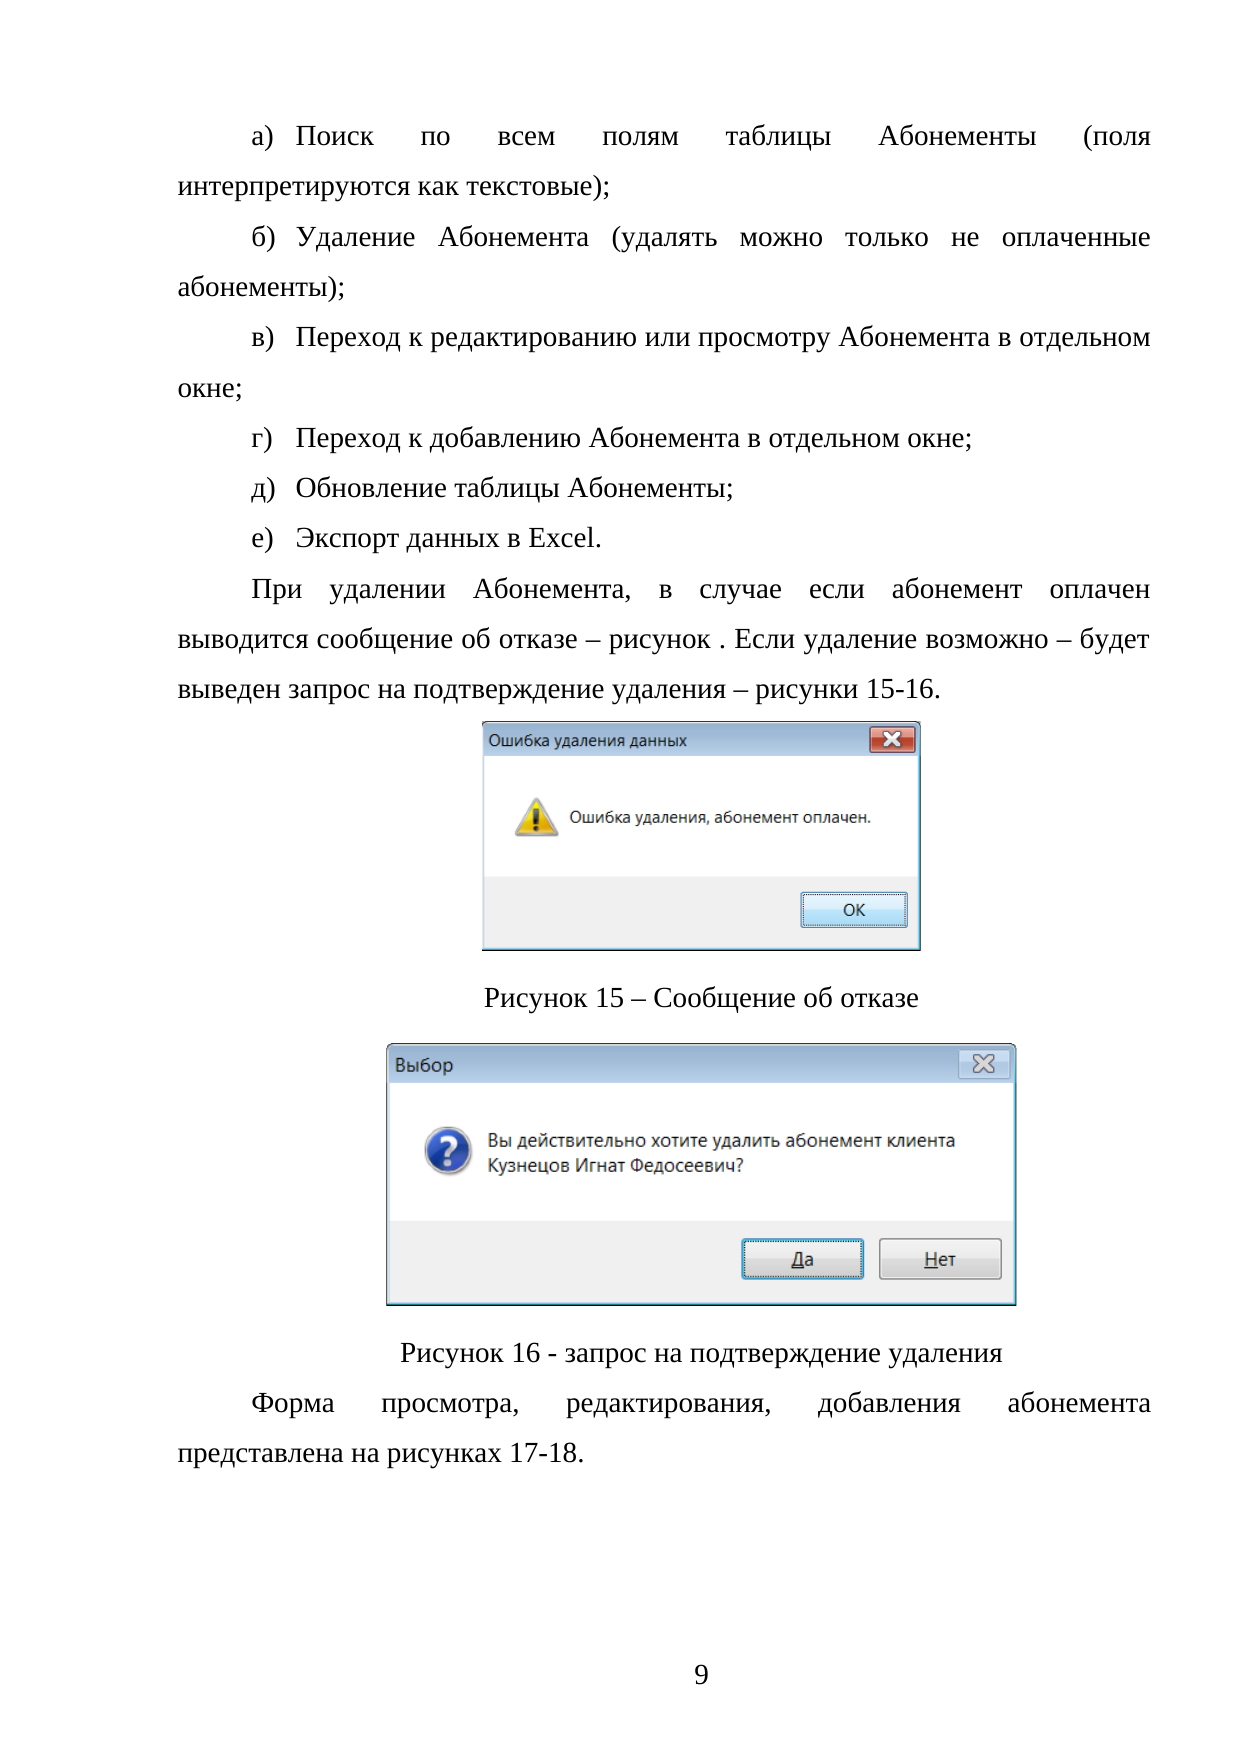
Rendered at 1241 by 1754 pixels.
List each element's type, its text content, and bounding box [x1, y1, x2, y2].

list Переход к редактированию или просмотру Абонемента в отдельном окне; [177, 319, 1152, 403]
list Переход к добавлению Абонемента в отдельном окне; [177, 420, 1152, 453]
picture [386, 1043, 1017, 1306]
text Форма просмотра, редактирования, добавления абонемента представлена на рисунках 17-18. [177, 1385, 1152, 1469]
list Экспорт данных в Excel. [177, 521, 1152, 554]
list Обновление таблицы Абонементы; [177, 470, 1152, 504]
text При удалении Абонемента, в случае если абонемент оплачен выводится сообщение об отказе – рисунок . Если удаление возможно – будет выведен запрос на подтверждение удаления – рисунки 15-16. [177, 571, 1152, 705]
picture [482, 721, 921, 951]
list Удаление Абонемента (удалять можно только не оплаченные абонементы); [177, 219, 1152, 303]
list Поиск по всем полям таблицы Абонементы (поля интерпретируются как текстовые); [177, 118, 1152, 202]
